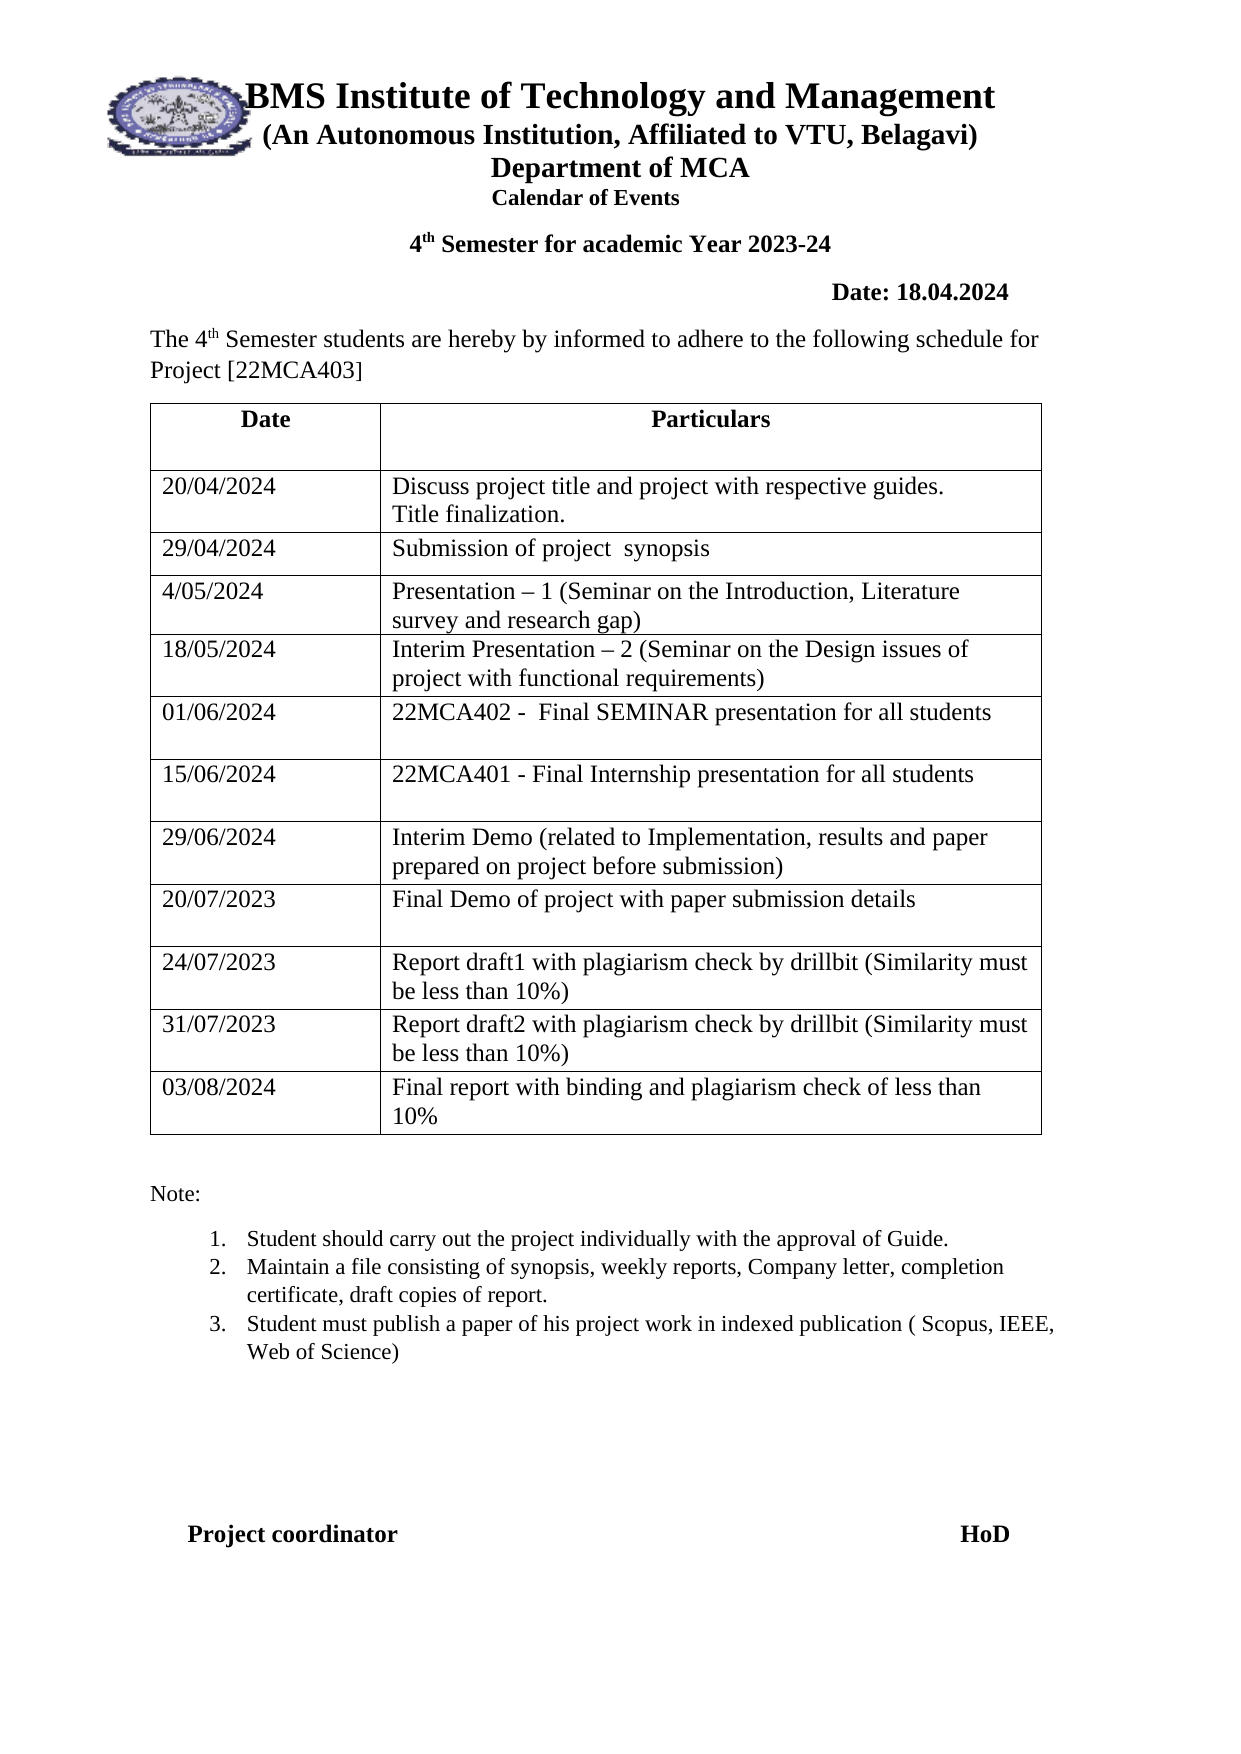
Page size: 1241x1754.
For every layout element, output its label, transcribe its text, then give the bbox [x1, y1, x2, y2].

text Calendar of Events [150, 184, 1090, 210]
table_cell Interim Demo (related to Implementation, results and paper prepared on project before submission) [381, 822, 1041, 883]
table_cell 01/06/2024 [151, 697, 380, 758]
table_cell Report draft1 with plagiarism check by drillbit (Similarity must be less than 10%) [381, 947, 1041, 1008]
list Maintain a file consisting of synopsis, weekly reports, Company letter, completion certificate, draft copies of report. [209, 1253, 1090, 1308]
table_cell Report draft2 with plagiarism check by drillbit (Similarity must be less than 10%) [381, 1010, 1041, 1071]
table_cell 24/07/2023 [151, 947, 380, 1008]
table_cell Final report with binding and plagiarism check of less than 10% [381, 1072, 1041, 1133]
text Note: [150, 1179, 1090, 1206]
table_header Date [151, 404, 380, 470]
table_cell 22MCA402 - Final SEMINAR presentation for all students [381, 697, 1041, 758]
text 4th Semester for academic Year 2023-24 [150, 229, 1090, 258]
table_cell 29/06/2024 [151, 822, 380, 883]
text Project coordinator HoD [187, 1519, 1090, 1548]
table_cell 03/08/2024 [151, 1072, 380, 1133]
picture [88, 73, 263, 161]
table_cell 22MCA401 - Final Internship presentation for all students [381, 760, 1041, 821]
table_cell 31/07/2023 [151, 1010, 380, 1071]
text The 4th Semester students are hereby by informed to adhere to the following schedule for Project [22MCA403] [150, 324, 1090, 384]
list Student should carry out the project individually with the approval of Guide. [209, 1225, 1090, 1251]
table_cell Submission of project synopsis [381, 533, 1041, 575]
text Date: 18.04.2024 [150, 277, 1090, 306]
table_cell 20/04/2024 [151, 471, 380, 532]
picture [254, 96, 262, 106]
table_cell 20/07/2023 [151, 885, 380, 946]
table_cell 15/06/2024 [151, 760, 380, 821]
table_cell Final Demo of project with paper submission details [381, 885, 1041, 946]
table_cell Interim Presentation – 2 (Seminar on the Design issues of project with functional requirements) [381, 635, 1041, 696]
table_cell Presentation – 1 (Seminar on the Introduction, Literature survey and research gap) [381, 576, 1041, 633]
table_cell 29/04/2024 [151, 533, 380, 575]
table_cell Discuss project title and project with respective guides. Title finalization. [381, 471, 1041, 532]
table_header Particulars [381, 404, 1041, 470]
table_cell 18/05/2024 [151, 635, 380, 696]
list Student must publish a paper of his project work in indexed publication ( Scopus, IEEE, Web of Science) [209, 1310, 1090, 1365]
picture [254, 85, 260, 94]
table_cell 4/05/2024 [151, 576, 380, 633]
